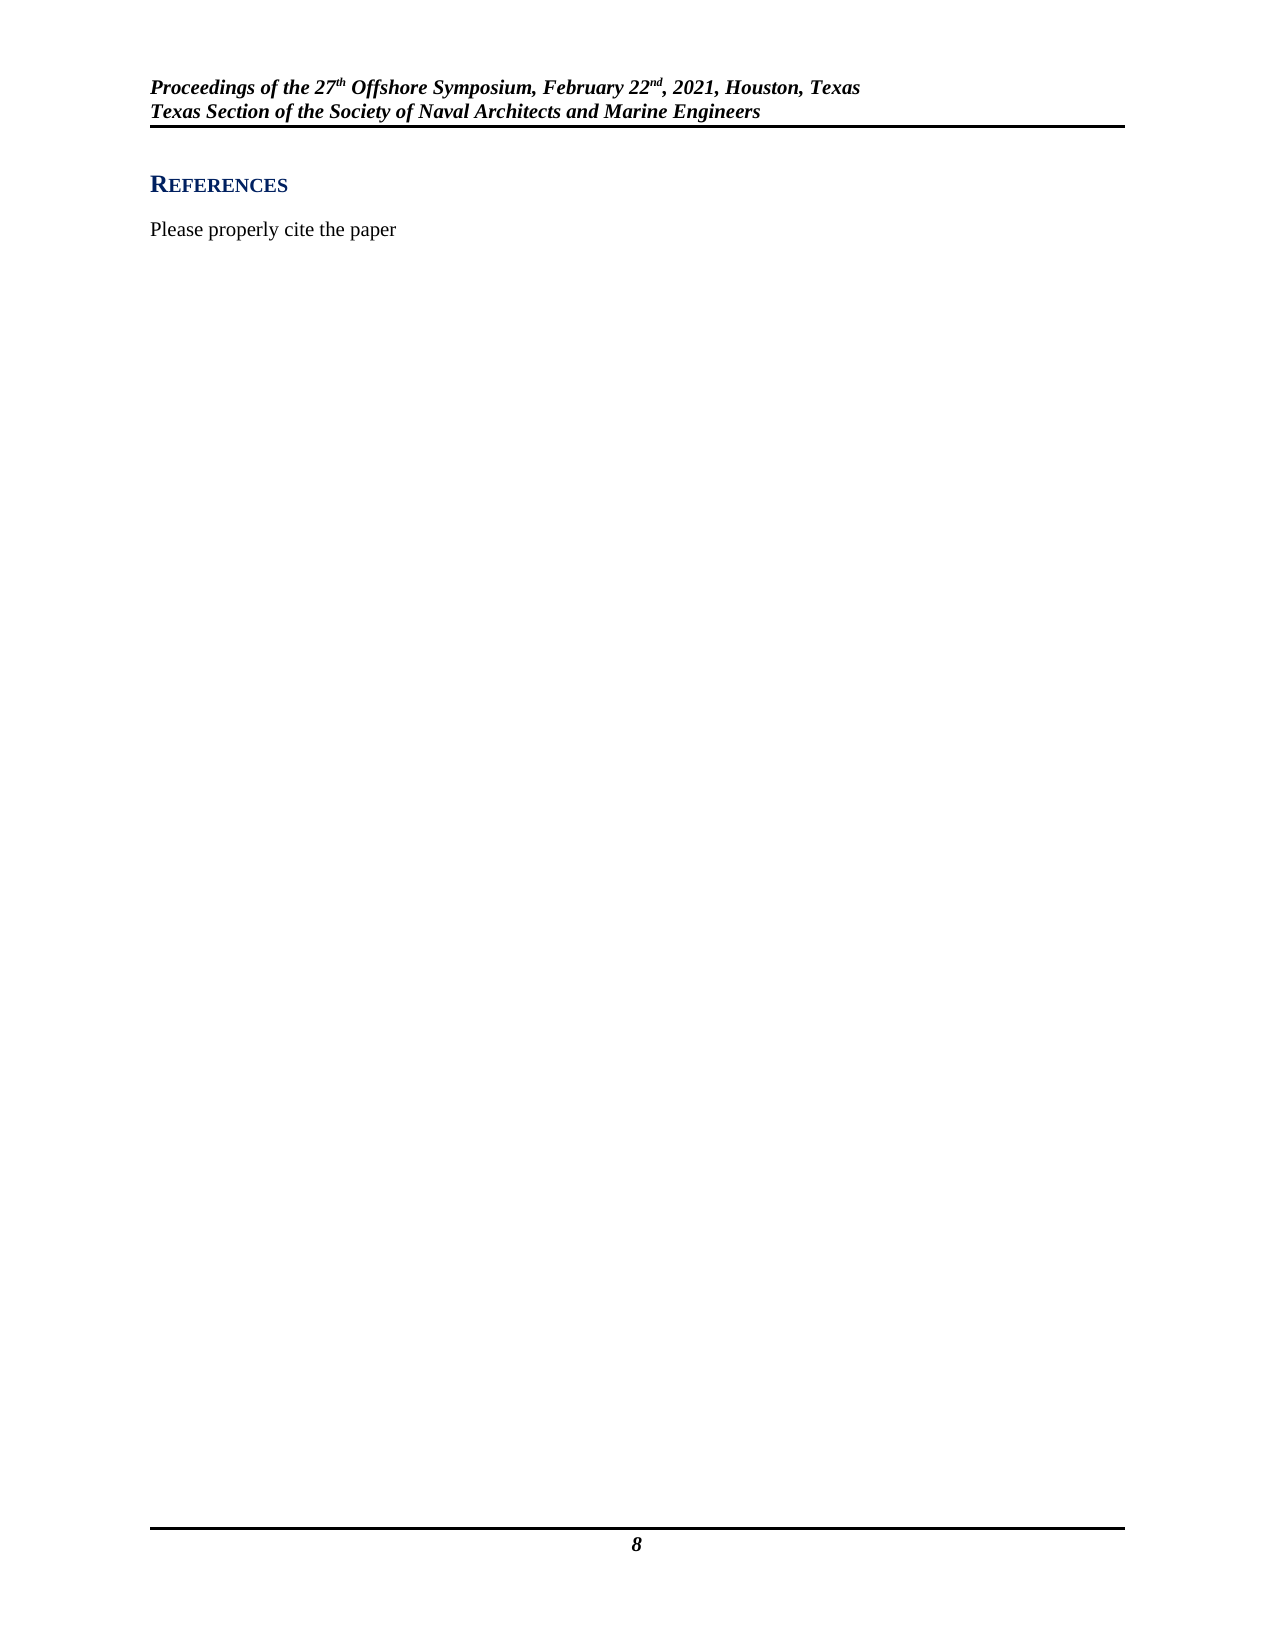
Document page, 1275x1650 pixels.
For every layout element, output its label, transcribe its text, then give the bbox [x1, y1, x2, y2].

subtitle References [150, 169, 1125, 198]
text Please properly cite the paper [150, 217, 1125, 241]
